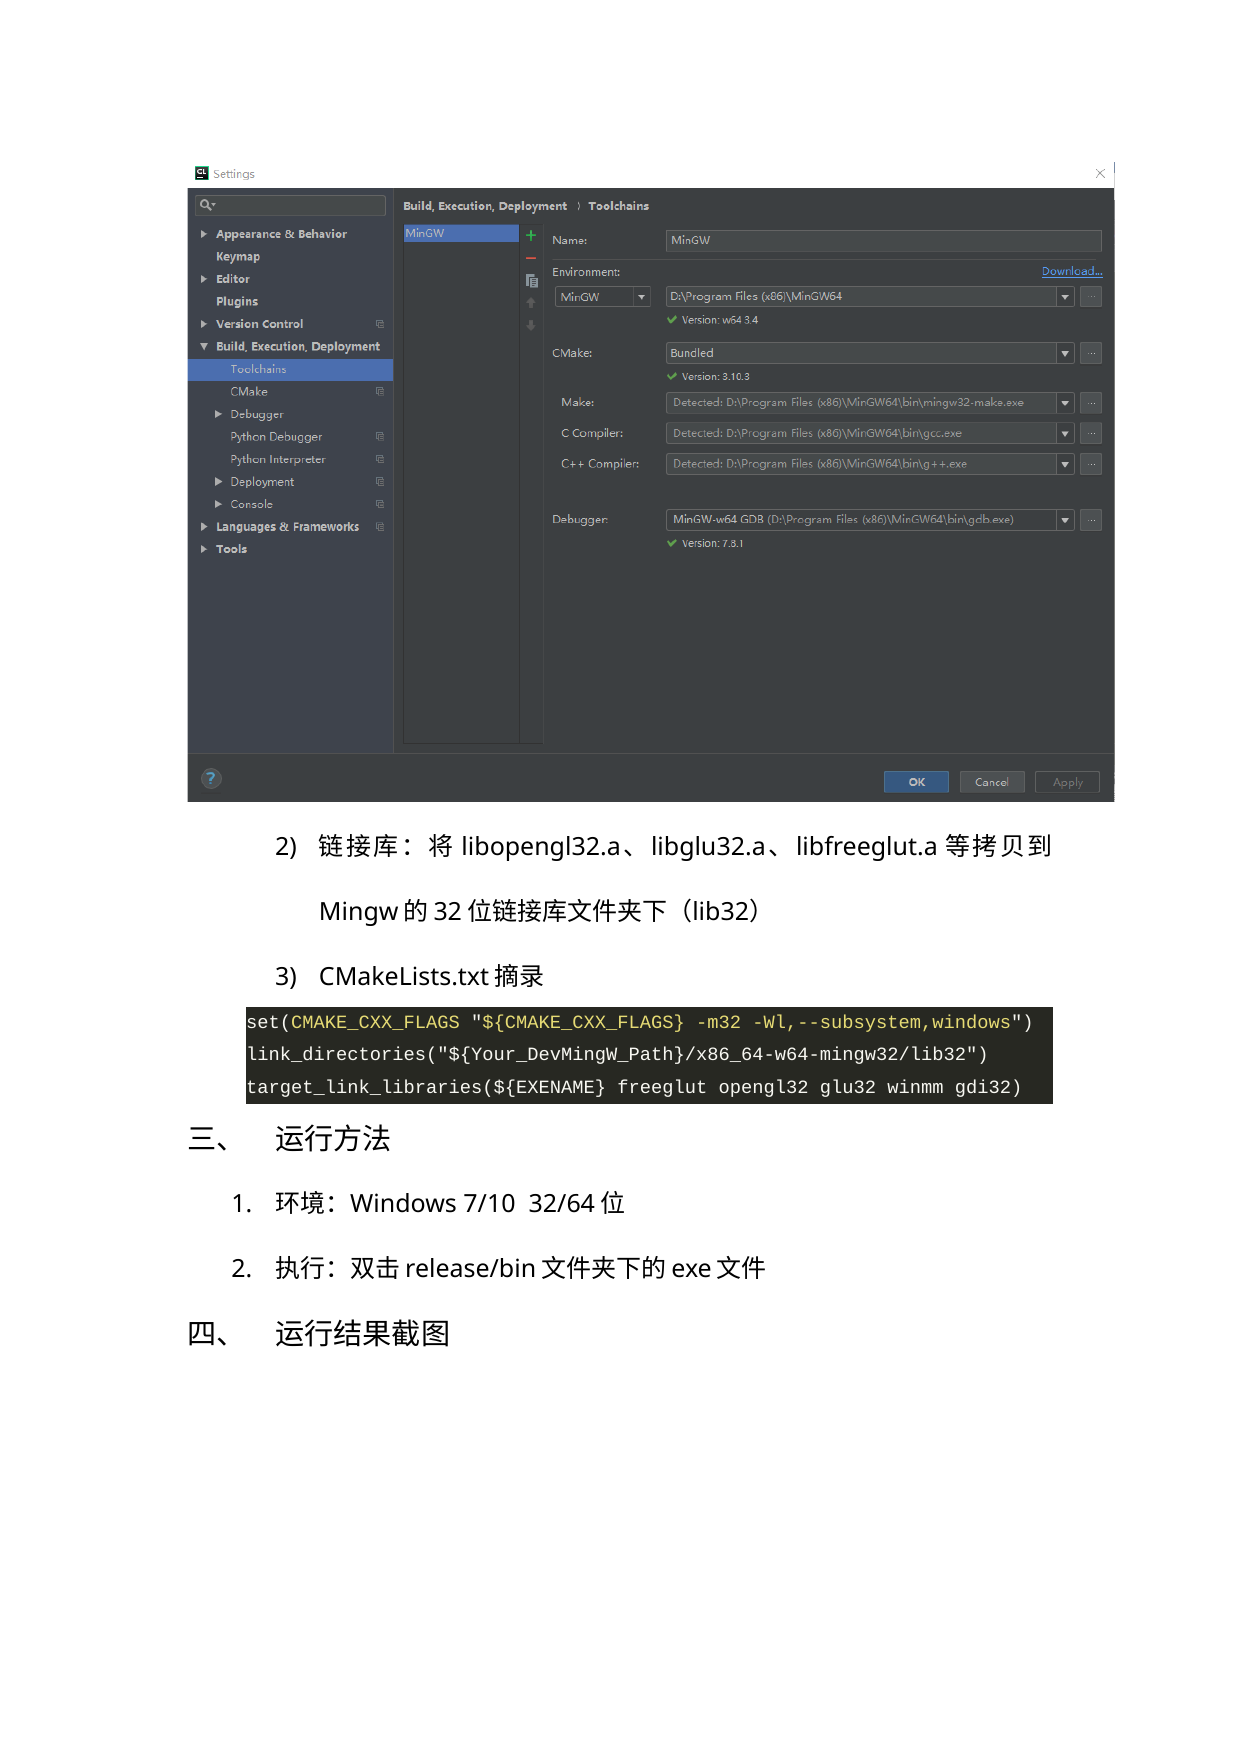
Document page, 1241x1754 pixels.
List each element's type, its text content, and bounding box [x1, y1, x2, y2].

list 运行结果截图 [187, 1299, 1053, 1364]
list 运行方法 [187, 1104, 1053, 1169]
list 链接库：将libopengl32.a、libglu32.a、libfreeglut.a等拷贝到Mingw的32位链接库文件夹下（lib32） [275, 812, 1053, 942]
list 执行：双击release/bin文件夹下的exe文件 [231, 1234, 1053, 1299]
list CMakeLists.txt摘录 [275, 942, 1053, 1007]
text target_link_libraries(${EXENAME} freeglut opengl32 glu32 winmm gdi32) [246, 1072, 1053, 1104]
picture [187, 162, 1115, 802]
text set(CMAKE_CXX_FLAGS "${CMAKE_CXX_FLAGS} -m32 -Wl,--subsystem,windows") [246, 1007, 1053, 1039]
list 环境：Windows 7/10 32/64位 [231, 1169, 1053, 1234]
text link_directories("${Your_DevMingW_Path}/x86_64-w64-mingw32/lib32") [246, 1039, 1053, 1072]
